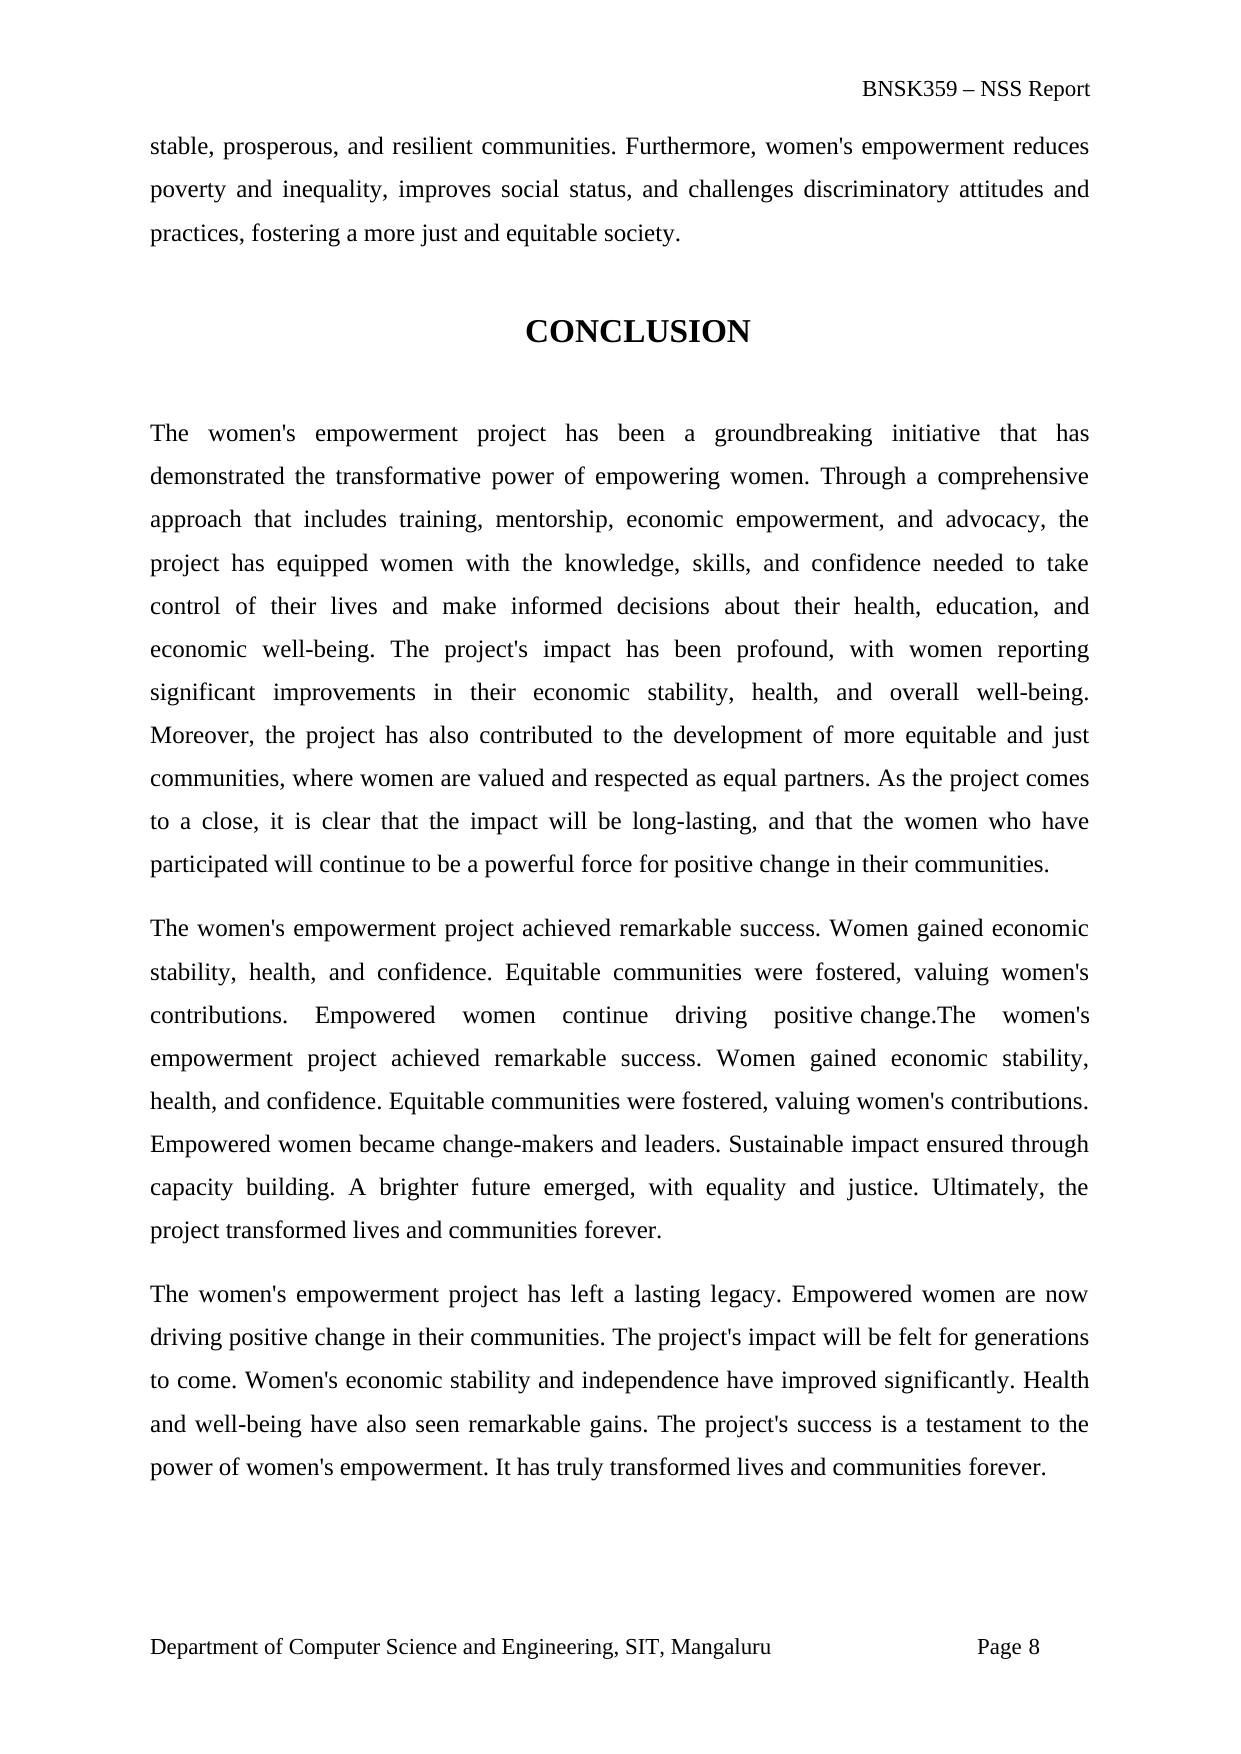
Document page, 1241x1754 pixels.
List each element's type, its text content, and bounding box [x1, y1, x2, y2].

text CONCLUSION [450, 311, 1090, 349]
text The women's empowerment project achieved remarkable success. Women gained economic stability, health, and confidence. Equitable communities were fostered, valuing women's contributions. Empowered women continue driving positive change.The women's empowerment project achieved remarkable success. Women gained economic stability, health, and confidence. Equitable communities were fostered, valuing women's contributions. Empowered women became change-makers and leaders. Sustainable impact ensured through capacity building. A brighter future emerged, with equality and justice. Ultimately, the project transformed lives and communities forever. [150, 913, 1090, 1244]
text The women's empowerment project has left a lasting legacy. Empowered women are now driving positive change in their communities. The project's impact will be felt for generations to come. Women's economic stability and independence have improved significantly. Health and well-being have also seen remarkable gains. The project's success is a testament to the power of women's empowerment. It has truly transformed lives and communities forever. [150, 1279, 1090, 1481]
text The women's empowerment project has been a groundbreaking initiative that has demonstrated the transformative power of empowering women. Through a comprehensive approach that includes training, mentorship, economic empowerment, and advocacy, the project has equipped women with the knowledge, skills, and confidence needed to take control of their lives and make informed decisions about their health, education, and economic well-being. The project's impact has been profound, with women reporting significant improvements in their economic stability, health, and overall well-being. Moreover, the project has also contributed to the development of more equitable and just communities, where women are valued and respected as equal partners. As the project comes to a close, it is clear that the impact will be long-lasting, and that the women who have participated will continue to be a powerful force for positive change in their communities. [150, 418, 1090, 878]
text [150, 131, 1090, 246]
